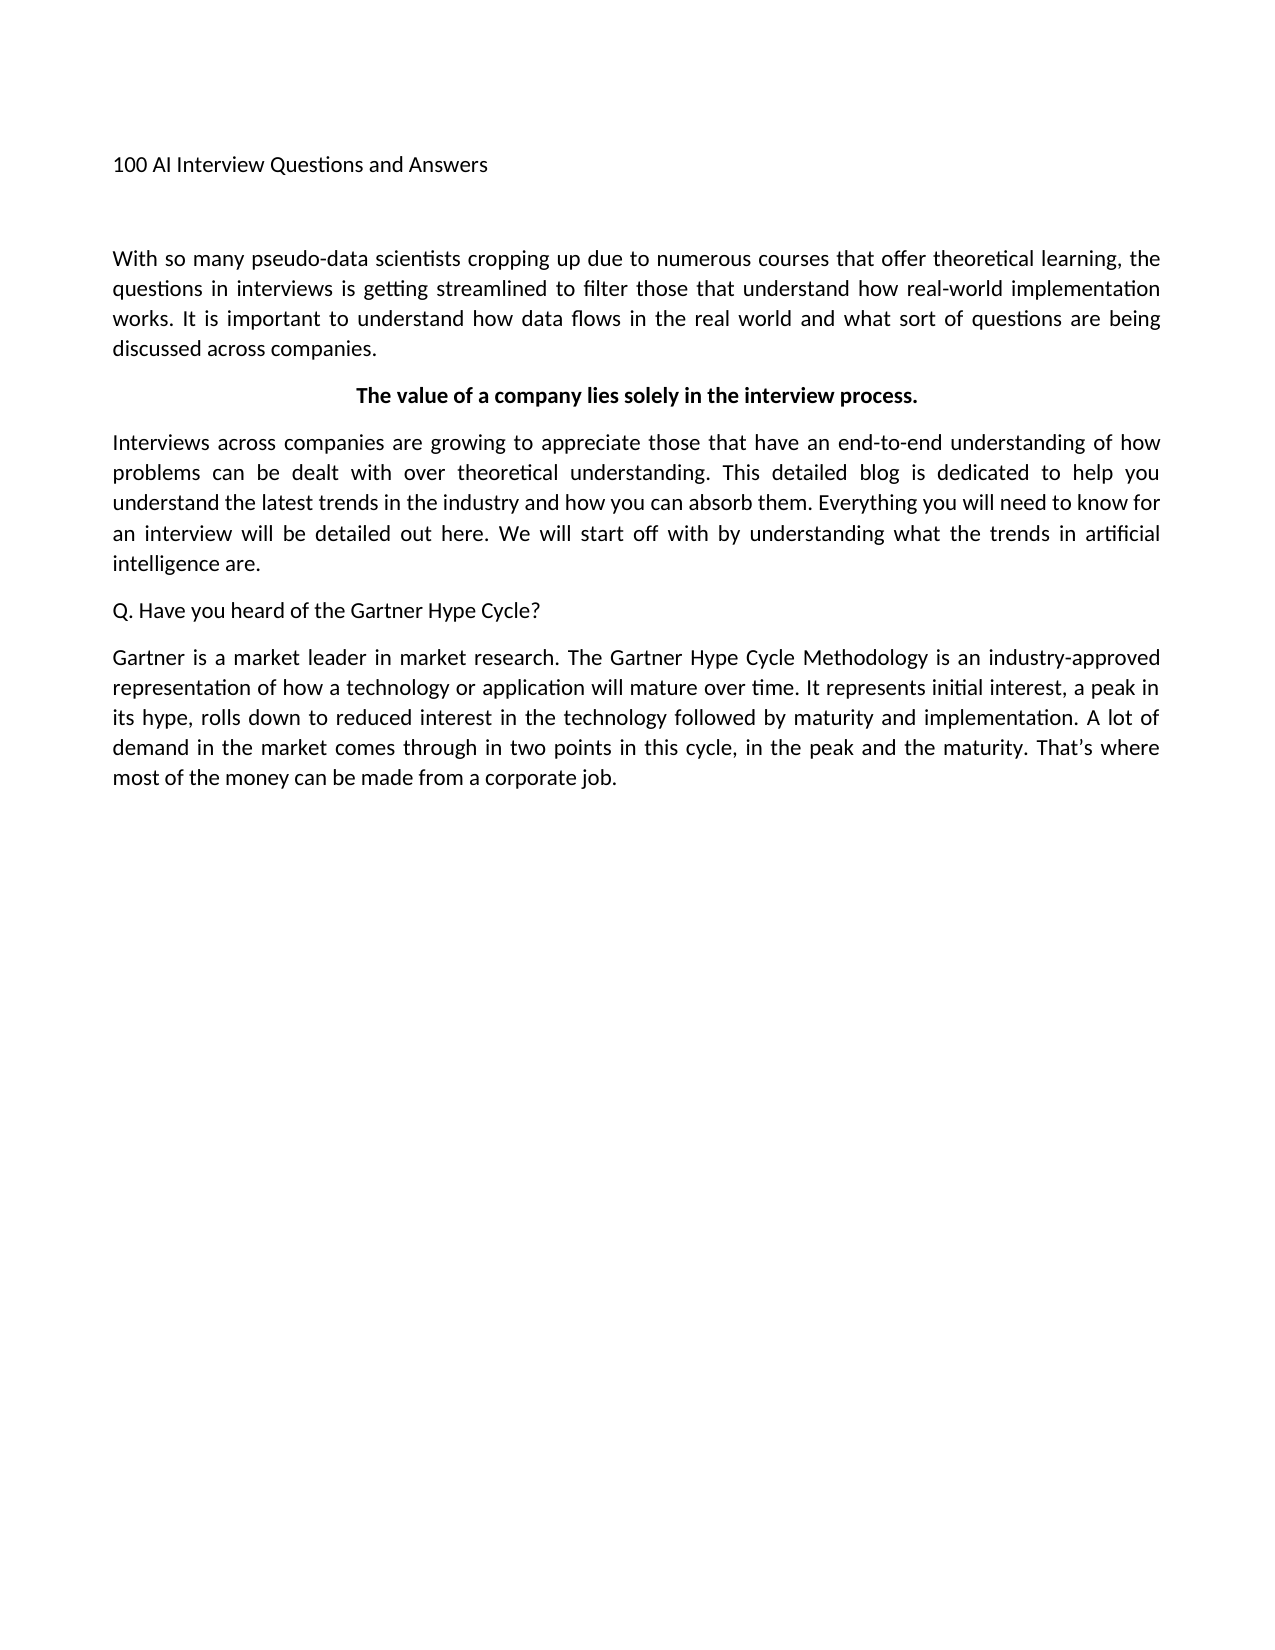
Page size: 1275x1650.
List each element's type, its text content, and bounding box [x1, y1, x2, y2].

text Interviews across companies are growing to appreciate those that have an end-to-end understanding of how problems can be dealt with over theoretical understanding. This detailed blog is dedicated to help you understand the latest trends in the industry and how you can absorb them. Everything you will need to know for an interview will be detailed out here. We will start off with by understanding what the trends in artificial intelligence are. [112, 428, 1162, 577]
text With so many pseudo-data scientists cropping up due to numerous courses that offer theoretical learning, the questions in interviews is getting streamlined to filter those that understand how real-world implementation works. It is important to understand how data flows in the real world and what sort of questions are being discussed across companies. [112, 244, 1162, 362]
text Gartner is a market leader in market research. The Gartner Hype Cycle Methodology is an industry-approved representation of how a technology or application will mature over time. It represents initial interest, a peak in its hype, rolls down to reduced interest in the technology followed by maturity and implementation. A lot of demand in the market comes through in two points in this cycle, in the peak and the maturity. That’s where most of the money can be made from a corporate job. [112, 643, 1162, 792]
text 100 AI Interview Questions and Answers [112, 150, 1162, 178]
text Q. Have you heard of the Gartner Hype Cycle? [112, 596, 1162, 624]
text The value of a company lies solely in the interview process. [112, 381, 1162, 409]
